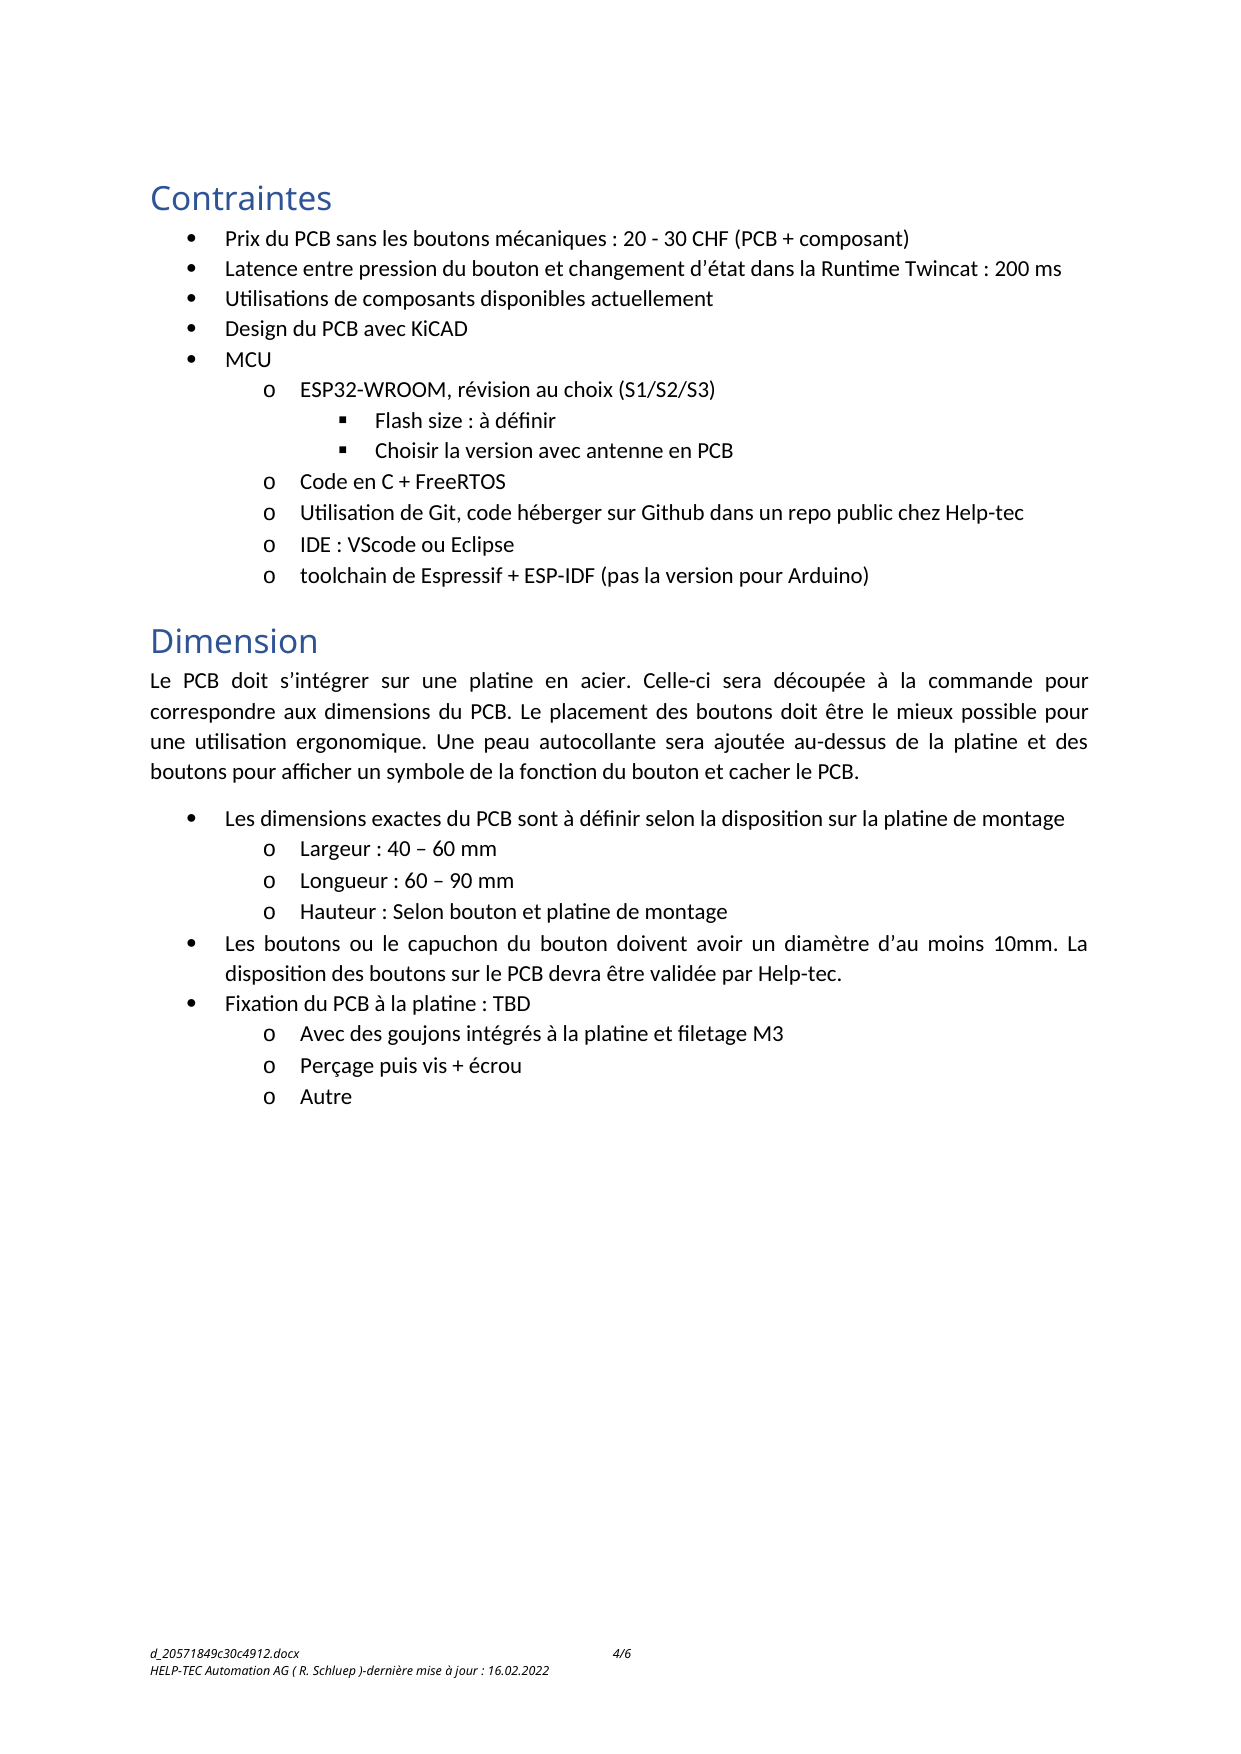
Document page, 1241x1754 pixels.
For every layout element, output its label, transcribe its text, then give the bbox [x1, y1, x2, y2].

list Design du PCB avec KiCAD [187, 314, 1090, 343]
list Flash size : à définir [337, 406, 1090, 434]
list Longueur : 60 – 90 mm [262, 866, 1090, 895]
list Prix du PCB sans les boutons mécaniques : 20 - 30 CHF (PCB + composant) [187, 224, 1090, 252]
list Fixation du PCB à la platine : TBD [187, 989, 1090, 1017]
text Le PCB doit s’intégrer sur une platine en acier. Celle-ci sera découpée à la commande pour correspondre aux dimensions du PCB. Le placement des boutons doit être le mieux possible pour une utilisation ergonomique. Une peau autocollante sera ajoutée au-dessus de la platine et des boutons pour afficher un symbole de la fonction du bouton et cacher le PCB. [150, 667, 1090, 785]
list Code en C + FreeRTOS [262, 467, 1090, 496]
list MCU [187, 345, 1090, 373]
subtitle Dimension [150, 618, 1090, 663]
list Utilisations de composants disponibles actuellement [187, 284, 1090, 312]
list Les boutons ou le capuchon du bouton doivent avoir un diamètre d’au moins 10mm. La disposition des boutons sur le PCB devra être validée par Help-tec. [187, 929, 1090, 987]
subtitle Contraintes [150, 175, 1090, 220]
list toolchain de Espressif + ESP-IDF (pas la version pour Arduino) [262, 561, 1090, 590]
list Avec des goujons intégrés à la platine et filetage M3 [262, 1019, 1090, 1048]
list Choisir la version avec antenne en PCB [337, 437, 1090, 465]
list IDE : VScode ou Eclipse [262, 530, 1090, 559]
list Hauteur : Selon bouton et platine de montage [262, 897, 1090, 926]
list Perçage puis vis + écrou [262, 1051, 1090, 1080]
list Utilisation de Git, code héberger sur Github dans un repo public chez Help-tec [262, 498, 1090, 527]
list Largeur : 40 – 60 mm [262, 834, 1090, 863]
list ESP32-WROOM, révision au choix (S1/S2/S3) [262, 375, 1090, 404]
list Autre [262, 1082, 1090, 1111]
list Les dimensions exactes du PCB sont à définir selon la disposition sur la platine de montage [187, 804, 1090, 832]
list Latence entre pression du bouton et changement d’état dans la Runtime Twincat : 200 ms [187, 254, 1090, 282]
